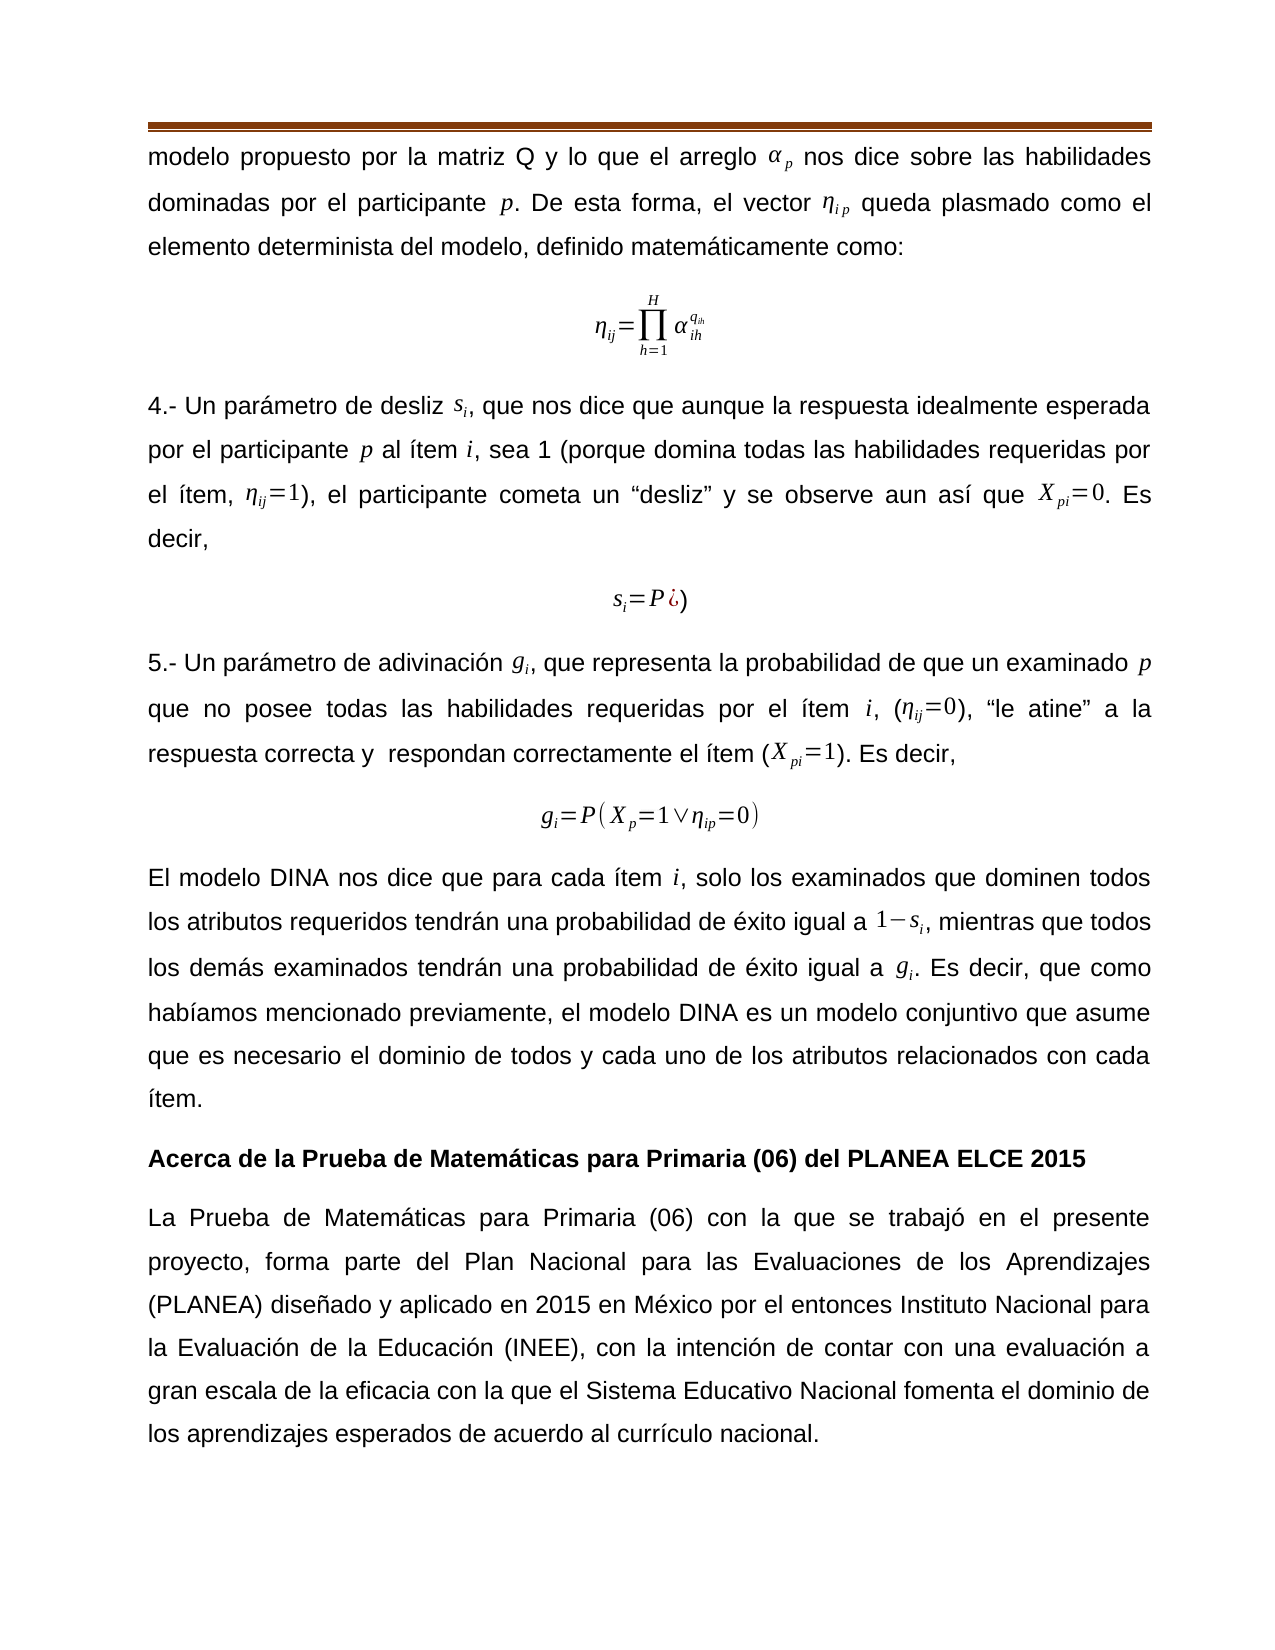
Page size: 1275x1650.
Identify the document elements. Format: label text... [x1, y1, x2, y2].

text Acerca de la Prueba de Matemáticas para Primaria (06) del PLANEA ELCE 2015 [148, 1144, 1152, 1172]
text El modelo DINA nos dice que para cada ítem , solo los examinados que dominen todos los atributos requeridos tendrán una probabilidad de éxito igual a , mientras que todos los demás examinados tendrán una probabilidad de éxito igual a . Es decir, que como habíamos mencionado previamente, el modelo DINA es un modelo conjuntivo que asume que es necesario el dominio de todos y cada uno de los atributos relacionados con cada ítem. [148, 863, 1152, 1113]
text 5.- Un parámetro de adivinación , que representa la probabilidad de que un examinado que no posee todas las habilidades requeridas por el ítem , (), “le atine” a la respuesta correcta y respondan correctamente el ítem (). Es decir, [148, 647, 1152, 769]
text La Prueba de Matemáticas para Primaria (06) con la que se trabajó en el presente proyecto, forma parte del Plan Nacional para las Evaluaciones de los Aprendizajes (PLANEA) diseñado y aplicado en 2015 en México por el entonces Instituto Nacional para la Evaluación de la Educación (INEE), con la intención de contar con una evaluación a gran escala de la eficacia con la que el Sistema Educativo Nacional fomenta el dominio de los aprendizajes esperados de acuerdo al currículo nacional. [148, 1203, 1152, 1448]
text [148, 141, 1152, 261]
text ) [148, 584, 1152, 616]
text 4.- Un parámetro de desliz , que nos dice que aunque la respuesta idealmente esperada por el participante al ítem , sea 1 (porque domina todas las habilidades requeridas por el ítem, ), el participante cometa un “desliz” y se observe aun así que . Es decir, [148, 390, 1152, 553]
